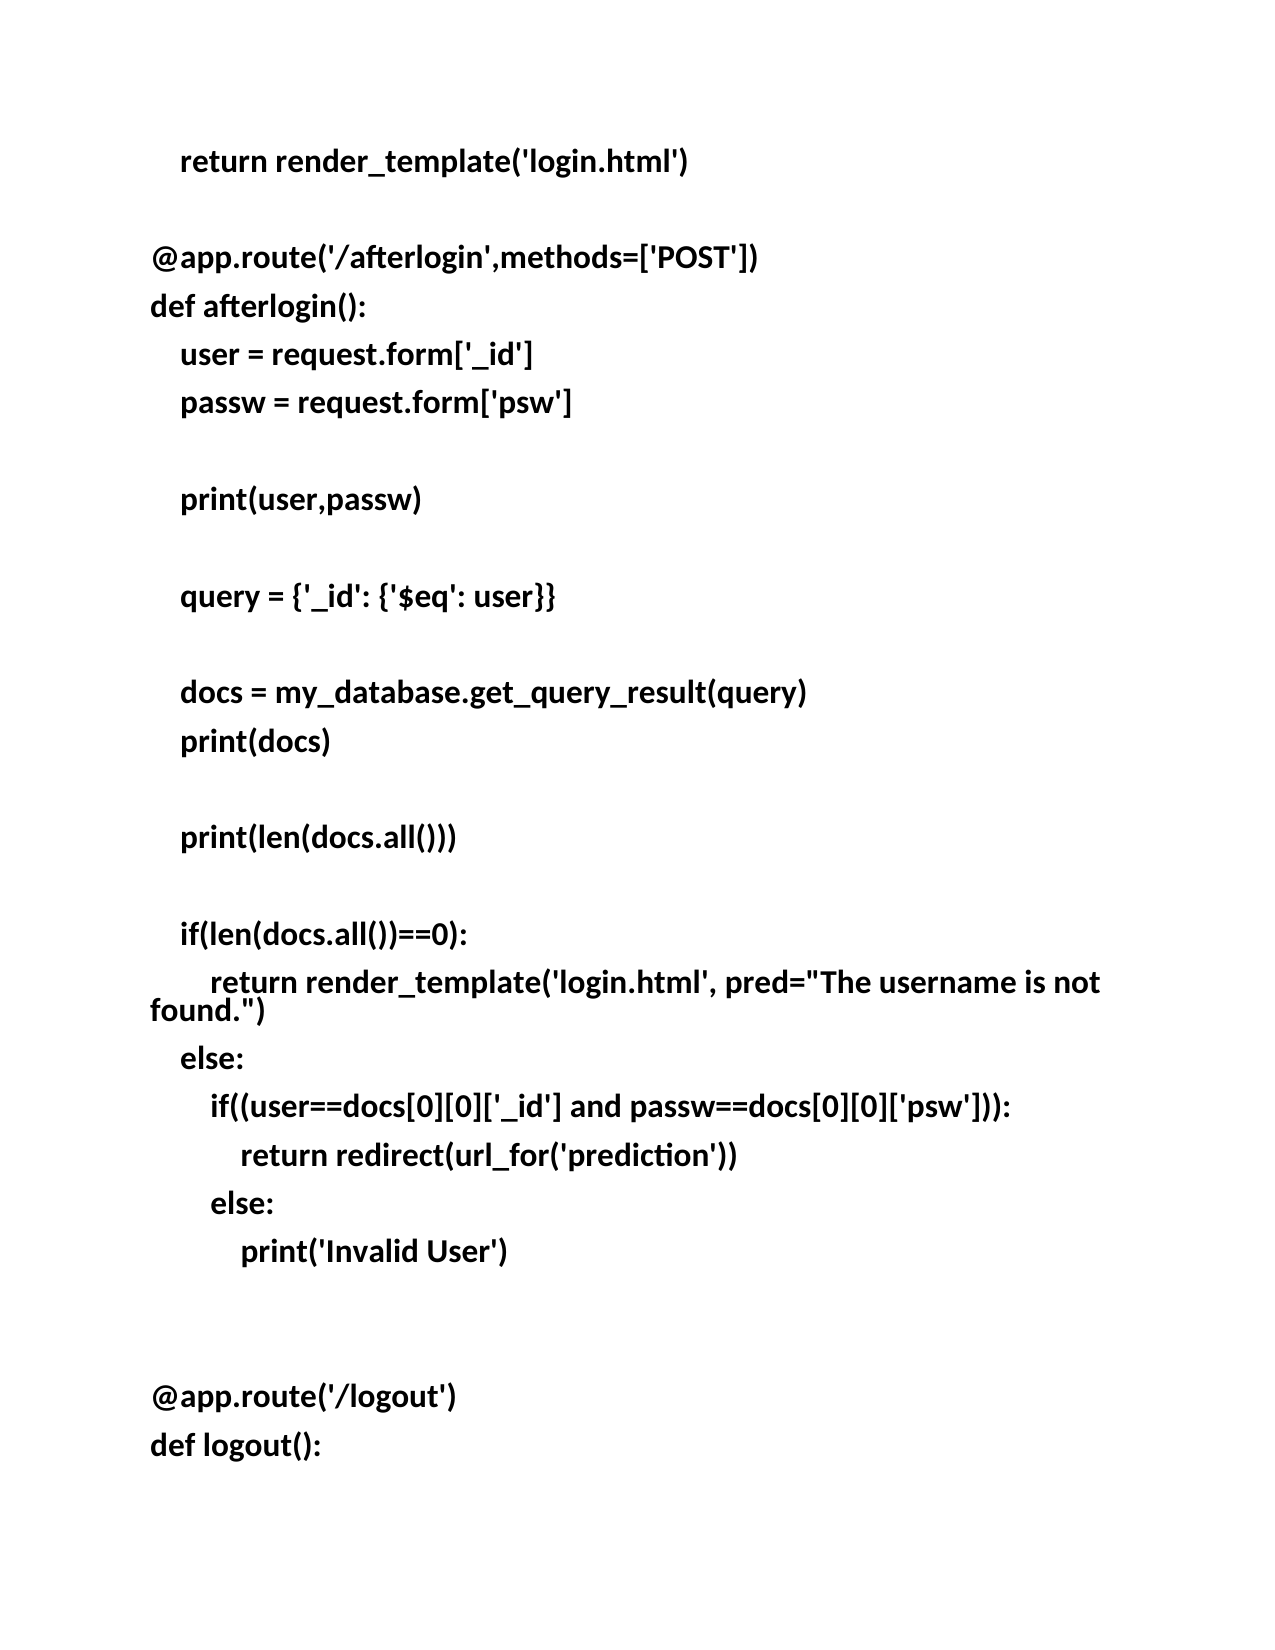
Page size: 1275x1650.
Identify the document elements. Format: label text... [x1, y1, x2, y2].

text def afterlogin(): [351, 295, 1125, 322]
text query = {'_id': {'$eq': user}} [150, 585, 297, 612]
text docs = my_database.get_query_result(query) [150, 682, 1125, 709]
text @app.route('/afterlogin',methods=['POST']) [150, 247, 1125, 274]
text print(docs) [150, 730, 253, 757]
text return render_template('login.html') [517, 150, 683, 177]
text return render_template('login.html') [150, 150, 517, 177]
text query = {'_id': {'$eq': user}} [296, 585, 384, 612]
text query = {'_id': {'$eq': user}} [550, 585, 1125, 612]
text print(user,passw) [150, 488, 1125, 516]
text return render_template('login.html', pred="The username is not found.") [150, 972, 1125, 1027]
text def afterlogin(): [150, 295, 343, 322]
text if(len(docs.all())==0): [150, 923, 1125, 951]
text user = request.form['_id'] [150, 343, 1125, 371]
text @app.route('/logout') [150, 1386, 1125, 1413]
text passw = request.form['psw'] [150, 392, 1125, 419]
text print('Invalid User') [150, 1241, 1125, 1268]
text return render_template('login.html') [682, 150, 1125, 177]
text query = {'_id': {'$eq': user}} [383, 585, 540, 612]
text print(docs) [324, 730, 1125, 757]
text else: [150, 1047, 1125, 1075]
text return redirect(url_for('prediction')) [150, 1144, 1125, 1172]
text print(len(docs.all())) [150, 827, 1125, 854]
text if((user==docs[0][0]['_id'] and passw==docs[0][0]['psw'])): [150, 1096, 1125, 1123]
text else: [150, 1192, 1125, 1220]
text print(docs) [253, 730, 325, 757]
text def logout(): [150, 1434, 1125, 1462]
